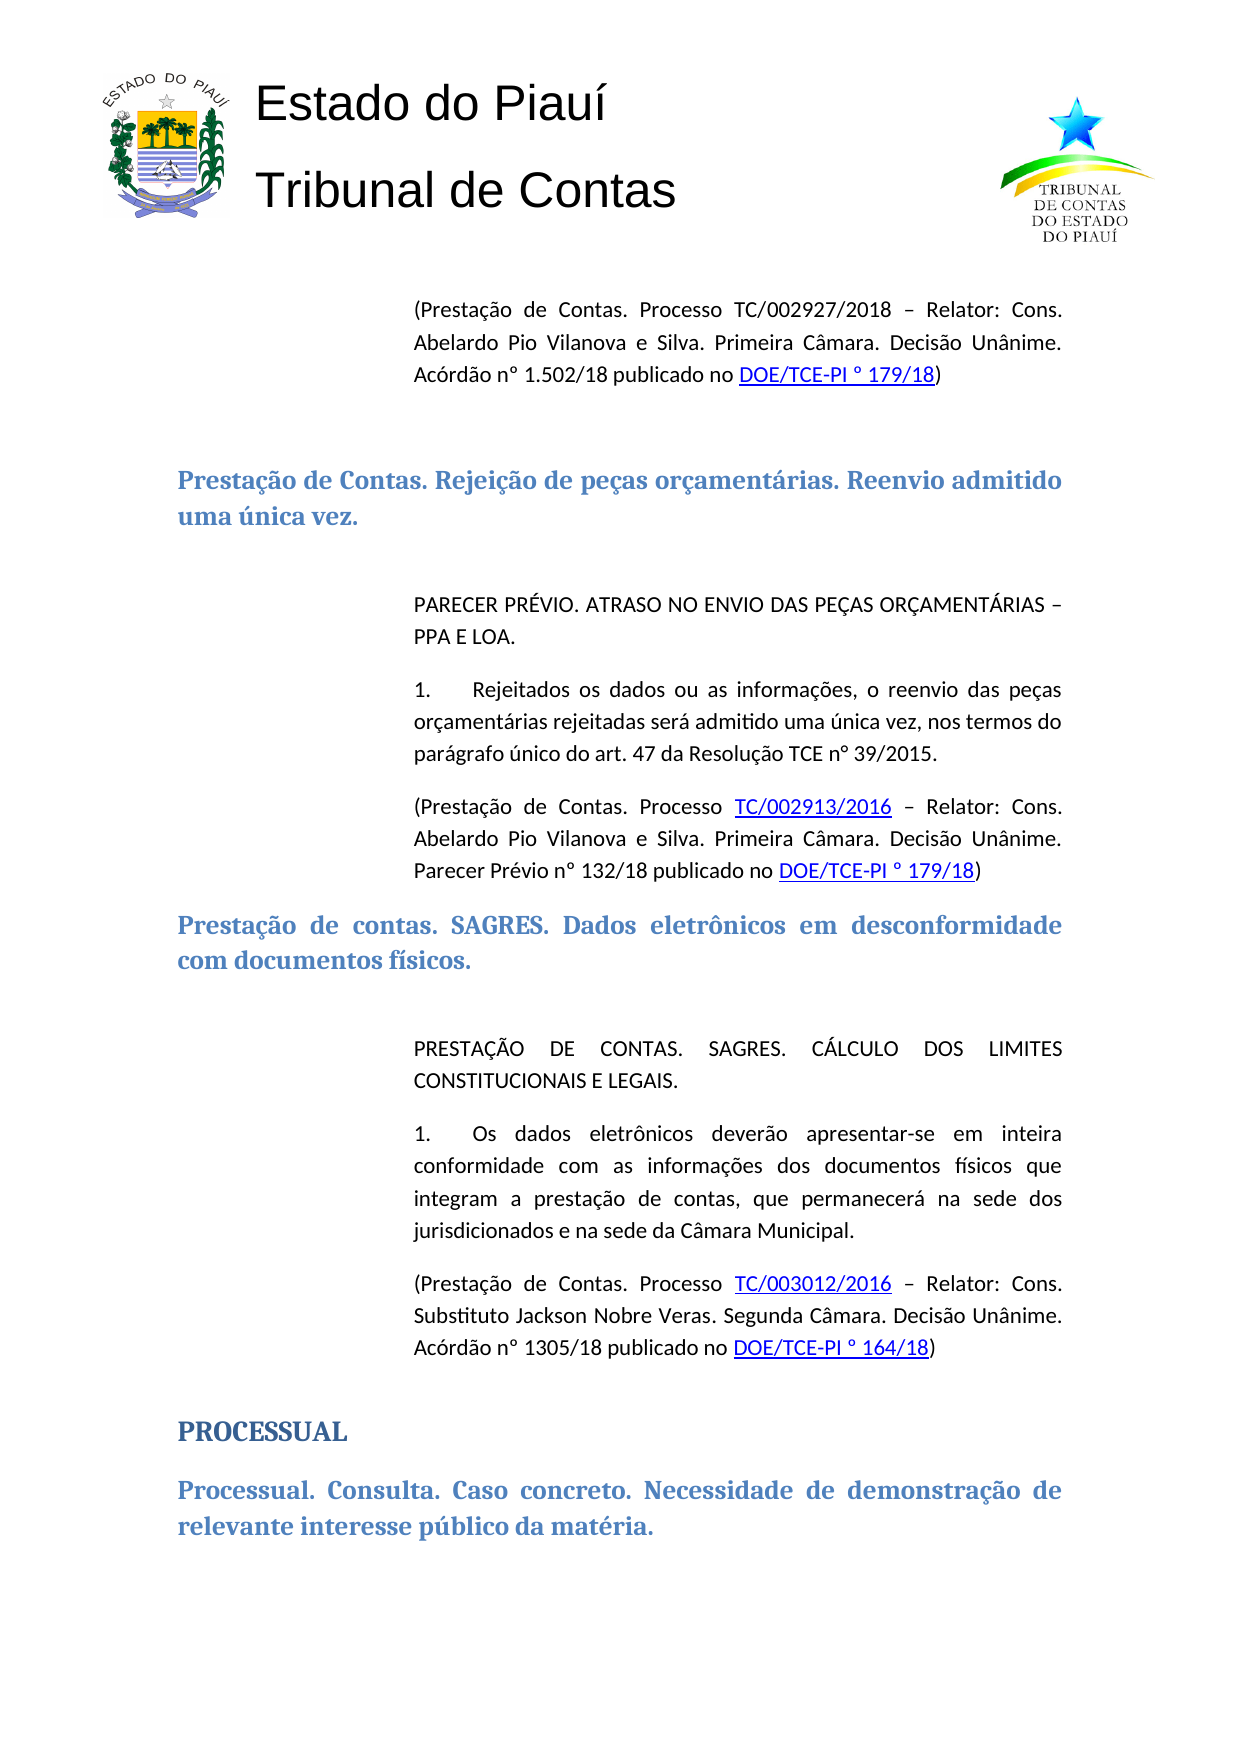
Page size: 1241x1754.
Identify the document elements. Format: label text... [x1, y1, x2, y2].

text PARECER PRÉVIO. ATRASO NO ENVIO DAS PEÇAS ORÇAMENTÁRIAS – PPA E LOA. [413, 590, 1063, 650]
picture [102, 73, 230, 218]
subtitle Processual. Consulta. Caso concreto. Necessidade de demonstração de relevante interesse público da matéria. [177, 1475, 1063, 1542]
picture [1000, 96, 1155, 245]
list Rejeitados os dados ou as informações, o reenvio das peças orçamentárias rejeitadas será admitido uma única vez, nos termos do parágrafo único do art. 47 da Resolução TCE n° 39/2015. [413, 675, 1063, 767]
list Os dados eletrônicos deverão apresentar-se em inteira conformidade com as informações dos documentos físicos que integram a prestação de contas, que permanecerá na sede dos jurisdicionados e na sede da Câmara Municipal. [413, 1119, 1063, 1244]
text PROCESSUAL [177, 1416, 1063, 1449]
subtitle Prestação de contas. SAGRES. Dados eletrônicos em desconformidade com documentos físicos. [177, 910, 1063, 977]
subtitle Prestação de Contas. Rejeição de peças orçamentárias. Reenvio admitido uma única vez. [177, 465, 1063, 532]
text (Prestação de Contas. Processo TC/002913/2016 – Relator: Cons. Abelardo Pio Vilanova e Silva. Primeira Câmara. Decisão Unânime. Parecer Prévio nº 132/18 publicado no DOE/TCE-PI º 179/18) [413, 792, 1063, 885]
text (Prestação de Contas. Processo TC/003012/2016 – Relator: Cons. Substituto Jackson Nobre Veras. Segunda Câmara. Decisão Unânime. Acórdão nº 1305/18 publicado no DOE/TCE-PI º 164/18) [413, 1269, 1063, 1361]
text PRESTAÇÃO DE CONTAS. SAGRES. CÁLCULO DOS LIMITES CONSTITUCIONAIS E LEGAIS. [413, 1034, 1063, 1094]
text (Prestação de Contas. Processo TC/002927/2018 – Relator: Cons. Abelardo Pio Vilanova e Silva. Primeira Câmara. Decisão Unânime. Acórdão nº 1.502/18 publicado no DOE/TCE-PI º 179/18) [413, 296, 1063, 388]
